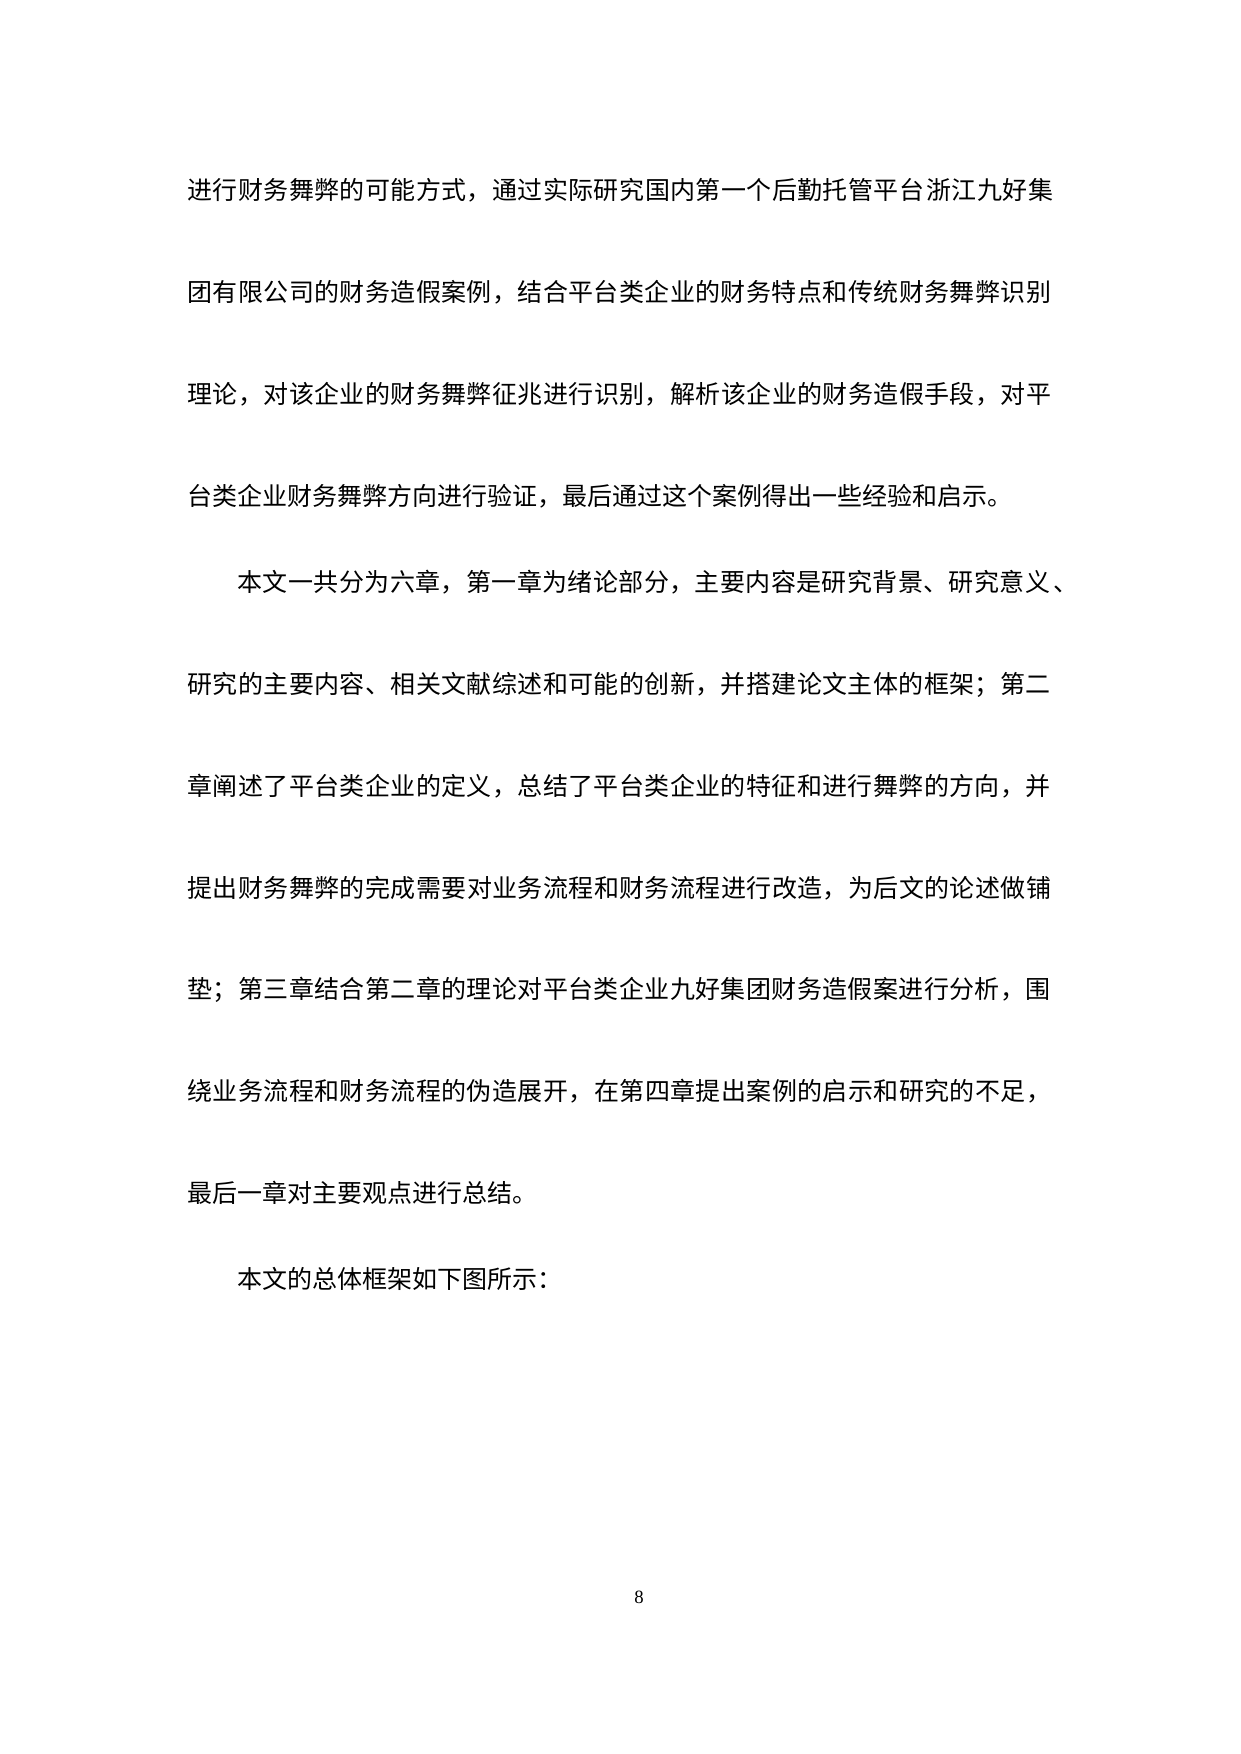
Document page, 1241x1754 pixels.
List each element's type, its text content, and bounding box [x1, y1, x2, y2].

text 本文一共分为六章，第一章为绪论部分，主要内容是研究背景、研究意义、研究的主要内容、相关文献综述和可能的创新，并搭建论文主体的框架；第二章阐述了平台类企业的定义，总结了平台类企业的特征和进行舞弊的方向，并提出财务舞弊的完成需要对业务流程和财务流程进行改造，为后文的论述做铺垫；第三章结合第二章的理论对平台类企业九好集团财务造假案进行分析，围绕业务流程和财务流程的伪造展开，在第四章提出案例的启示和研究的不足，最后一章对主要观点进行总结。 [187, 547, 1053, 1226]
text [187, 155, 1053, 528]
text 本文的总体框架如下图所示： [187, 1244, 1053, 1312]
